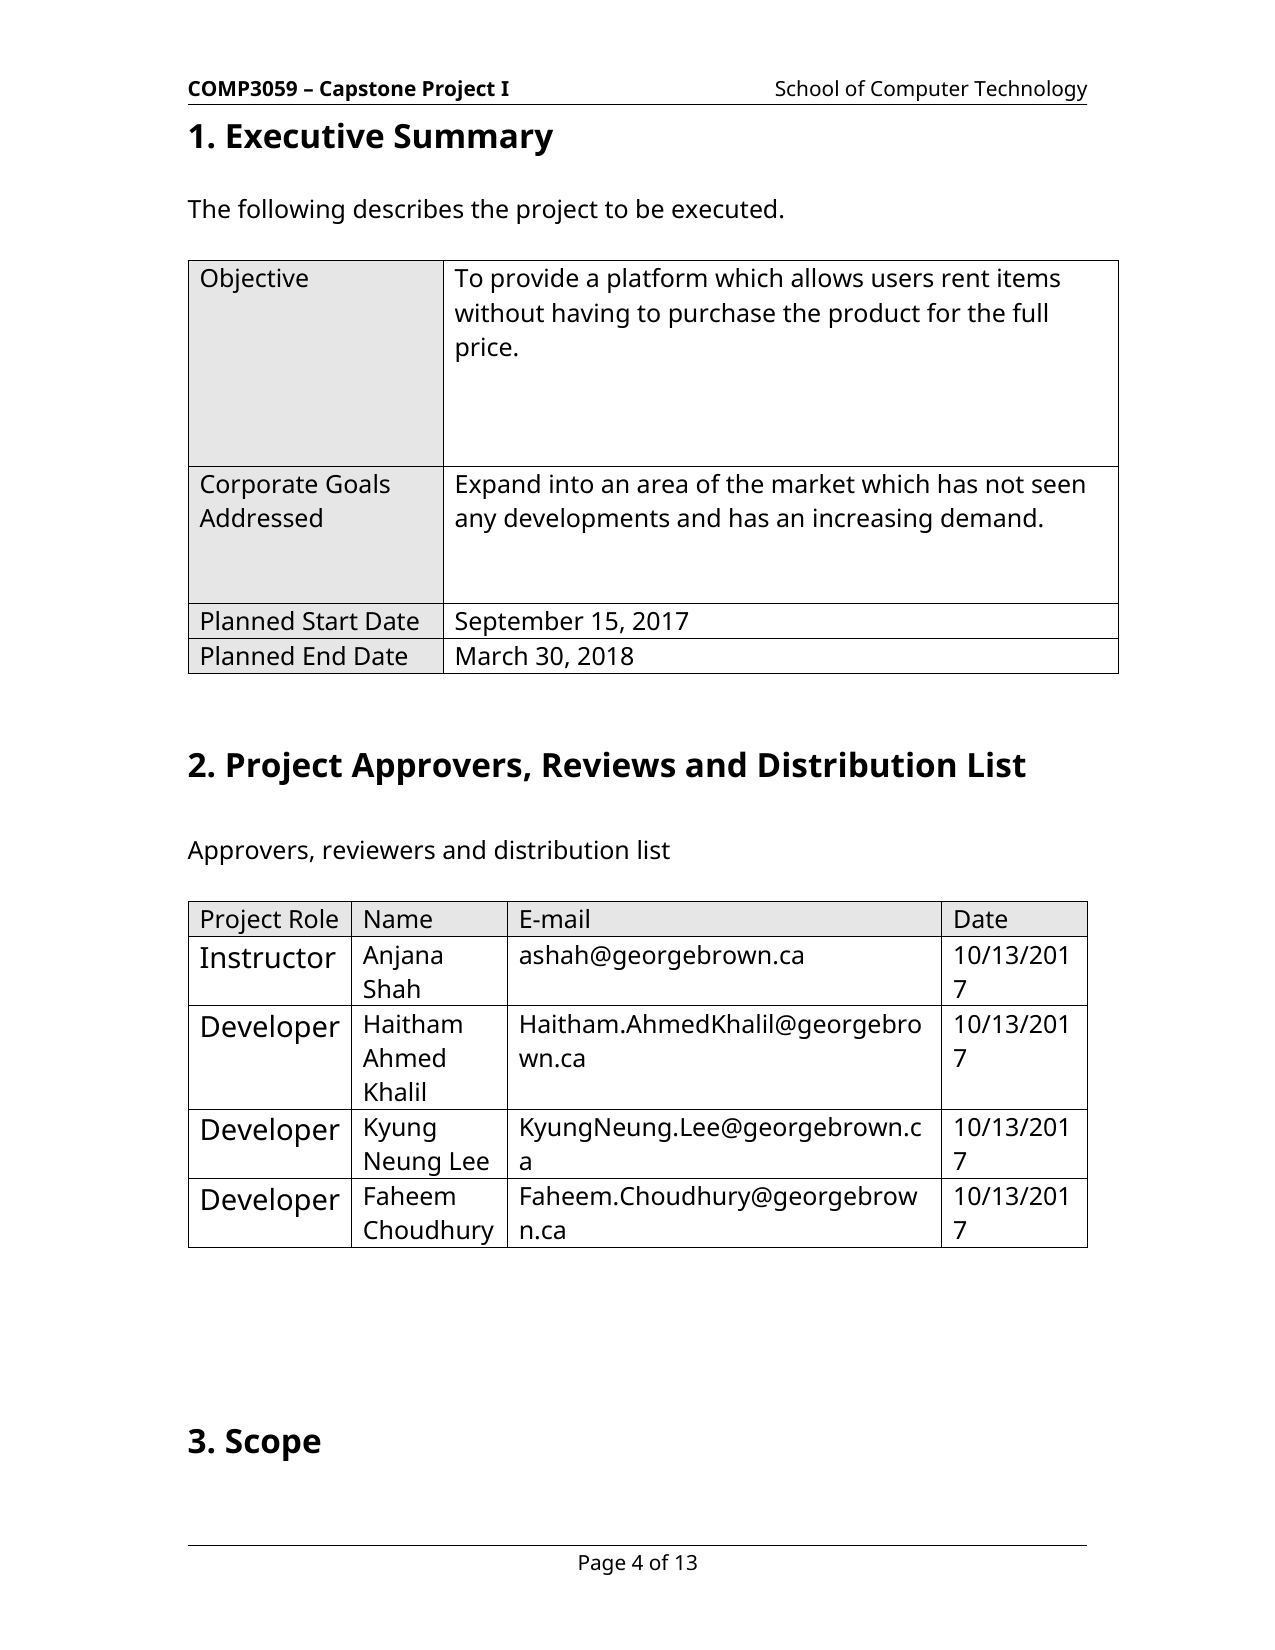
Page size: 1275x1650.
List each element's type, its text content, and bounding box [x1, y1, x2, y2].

table_cell Corporate Goals Addressed [189, 467, 443, 603]
table_cell ashah@georgebrown.ca [508, 937, 941, 1005]
table_header Objective [189, 261, 443, 466]
table_cell Expand into an area of the market which has not seen any developments and has an increasing demand. [444, 467, 1118, 603]
table_cell Haitham Ahmed Khalil [352, 1006, 507, 1109]
table_cell KyungNeung.Lee@georgebrown.ca [508, 1110, 941, 1178]
table_header Name [352, 902, 507, 936]
table_cell Instructor [189, 937, 351, 1005]
table_cell Developer [189, 1110, 351, 1178]
table_cell Haitham.AhmedKhalil@georgebrown.ca [508, 1006, 941, 1109]
table_header E-mail [508, 902, 941, 936]
table_cell Developer [189, 1006, 351, 1109]
table_cell September 15, 2017 [444, 604, 1118, 638]
table_cell Developer [189, 1179, 351, 1247]
table_header To provide a platform which allows users rent items without having to purchase the product for the full price. [444, 261, 1118, 466]
table_cell Faheem Choudhury [352, 1179, 507, 1247]
table_cell Faheem.Choudhury@georgebrown.ca [508, 1179, 941, 1247]
table_cell 10/13/2017 [942, 1179, 1087, 1247]
table_cell 10/13/2017 [942, 1110, 1087, 1178]
text 2. Project Approvers, Reviews and Distribution List [187, 742, 1087, 788]
table_cell Anjana Shah [352, 937, 507, 1005]
table_header Project Role [189, 902, 351, 936]
table_cell March 30, 2018 [444, 639, 1118, 673]
text 3. Scope [187, 1418, 1087, 1464]
table_header Date [942, 902, 1087, 936]
table_cell 10/13/2017 [942, 1006, 1087, 1109]
table_cell Planned Start Date [189, 604, 443, 638]
table_cell 10/13/2017 [942, 937, 1087, 1005]
text 1. Executive Summary [187, 112, 1087, 158]
table_cell Kyung Neung Lee [352, 1110, 507, 1178]
text Approvers, reviewers and distribution list [187, 833, 1087, 867]
text The following describes the project to be executed. [187, 192, 1087, 226]
table_cell Planned End Date [189, 639, 443, 673]
